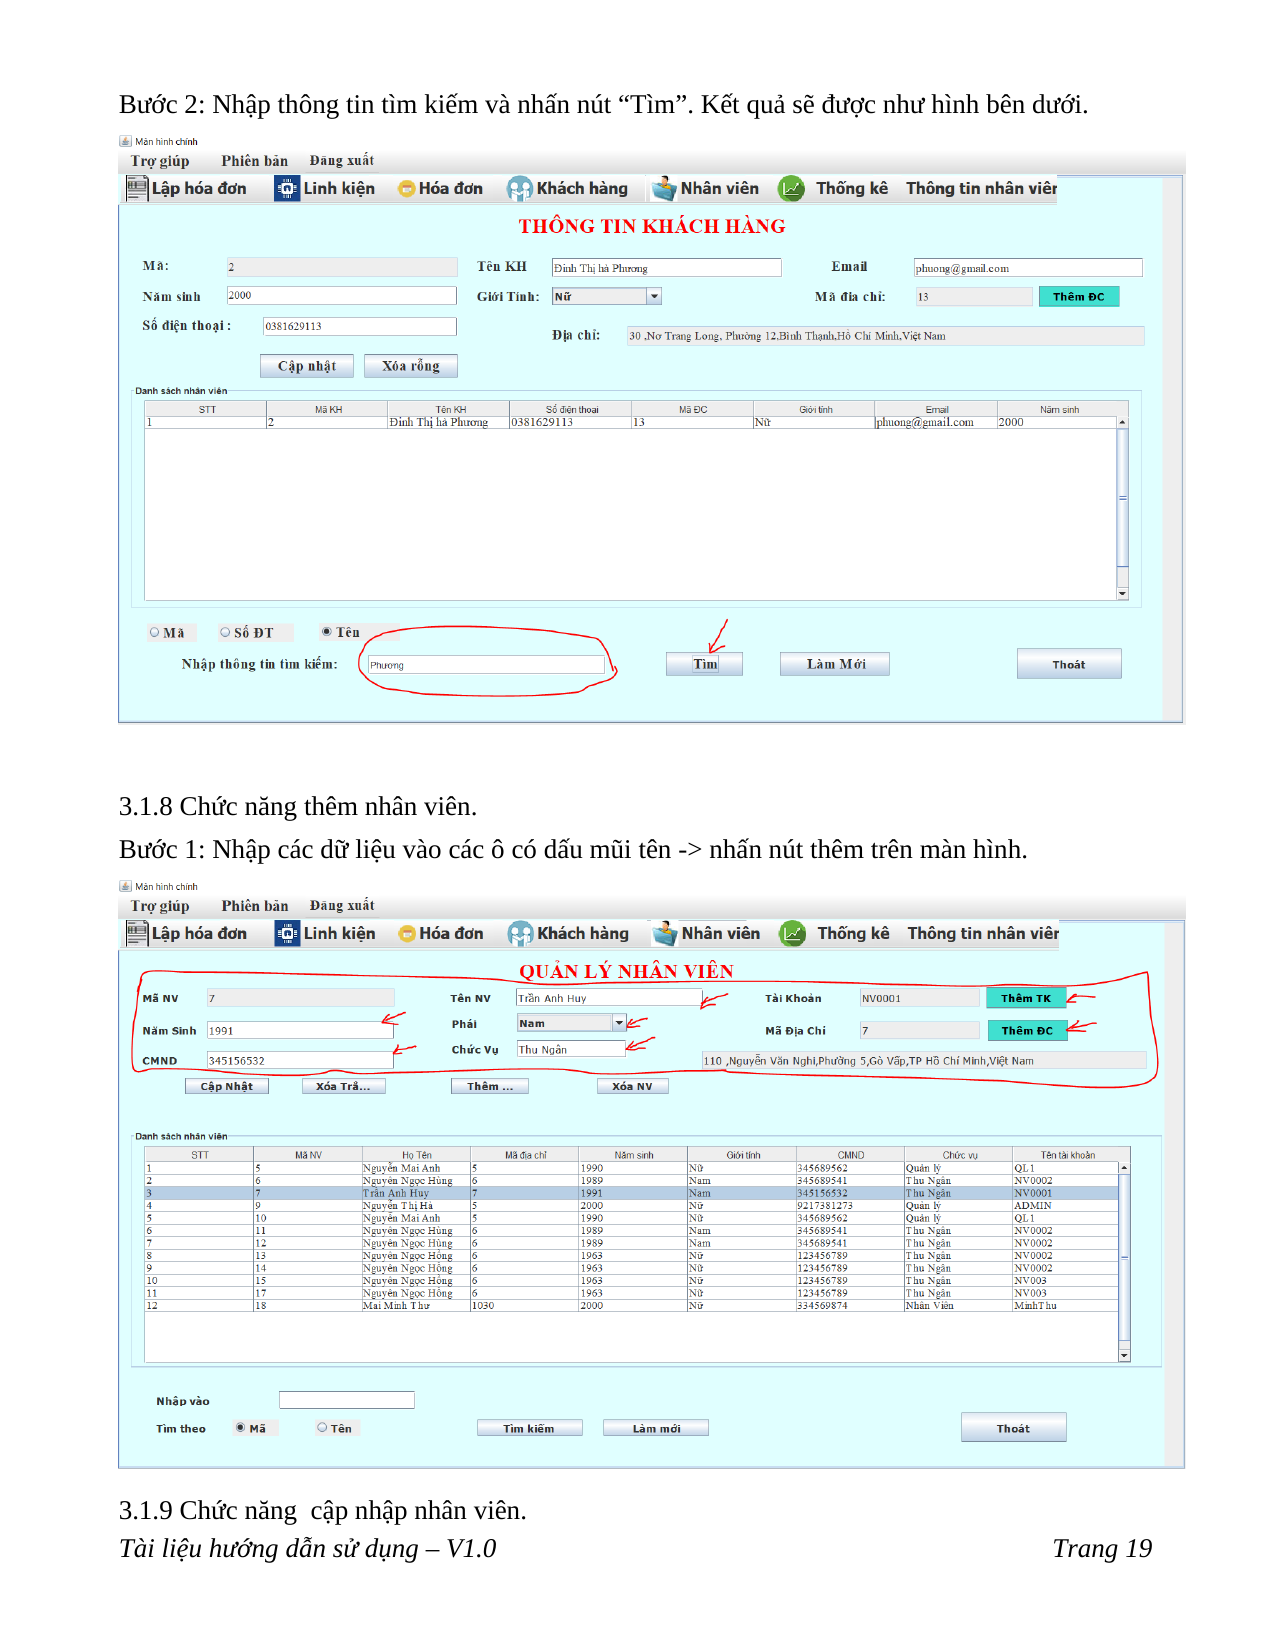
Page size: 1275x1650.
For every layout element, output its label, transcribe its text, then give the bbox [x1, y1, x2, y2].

text Bước 2: Nhập thông tin tìm kiếm và nhấn nút “Tìm”. Kết quả sẽ được như hình bên dưới. [118, 89, 1186, 120]
text 3.1.9 Chức năng cập nhập nhân viên. [118, 1494, 1186, 1525]
text 3.1.8 Chức năng thêm nhân viên. [118, 790, 1186, 821]
picture [118, 132, 1186, 725]
picture [118, 877, 1186, 1469]
text Bước 1: Nhập các dữ liệu vào các ô có dấu mũi tên -> nhấn nút thêm trên màn hình. [118, 834, 1186, 865]
